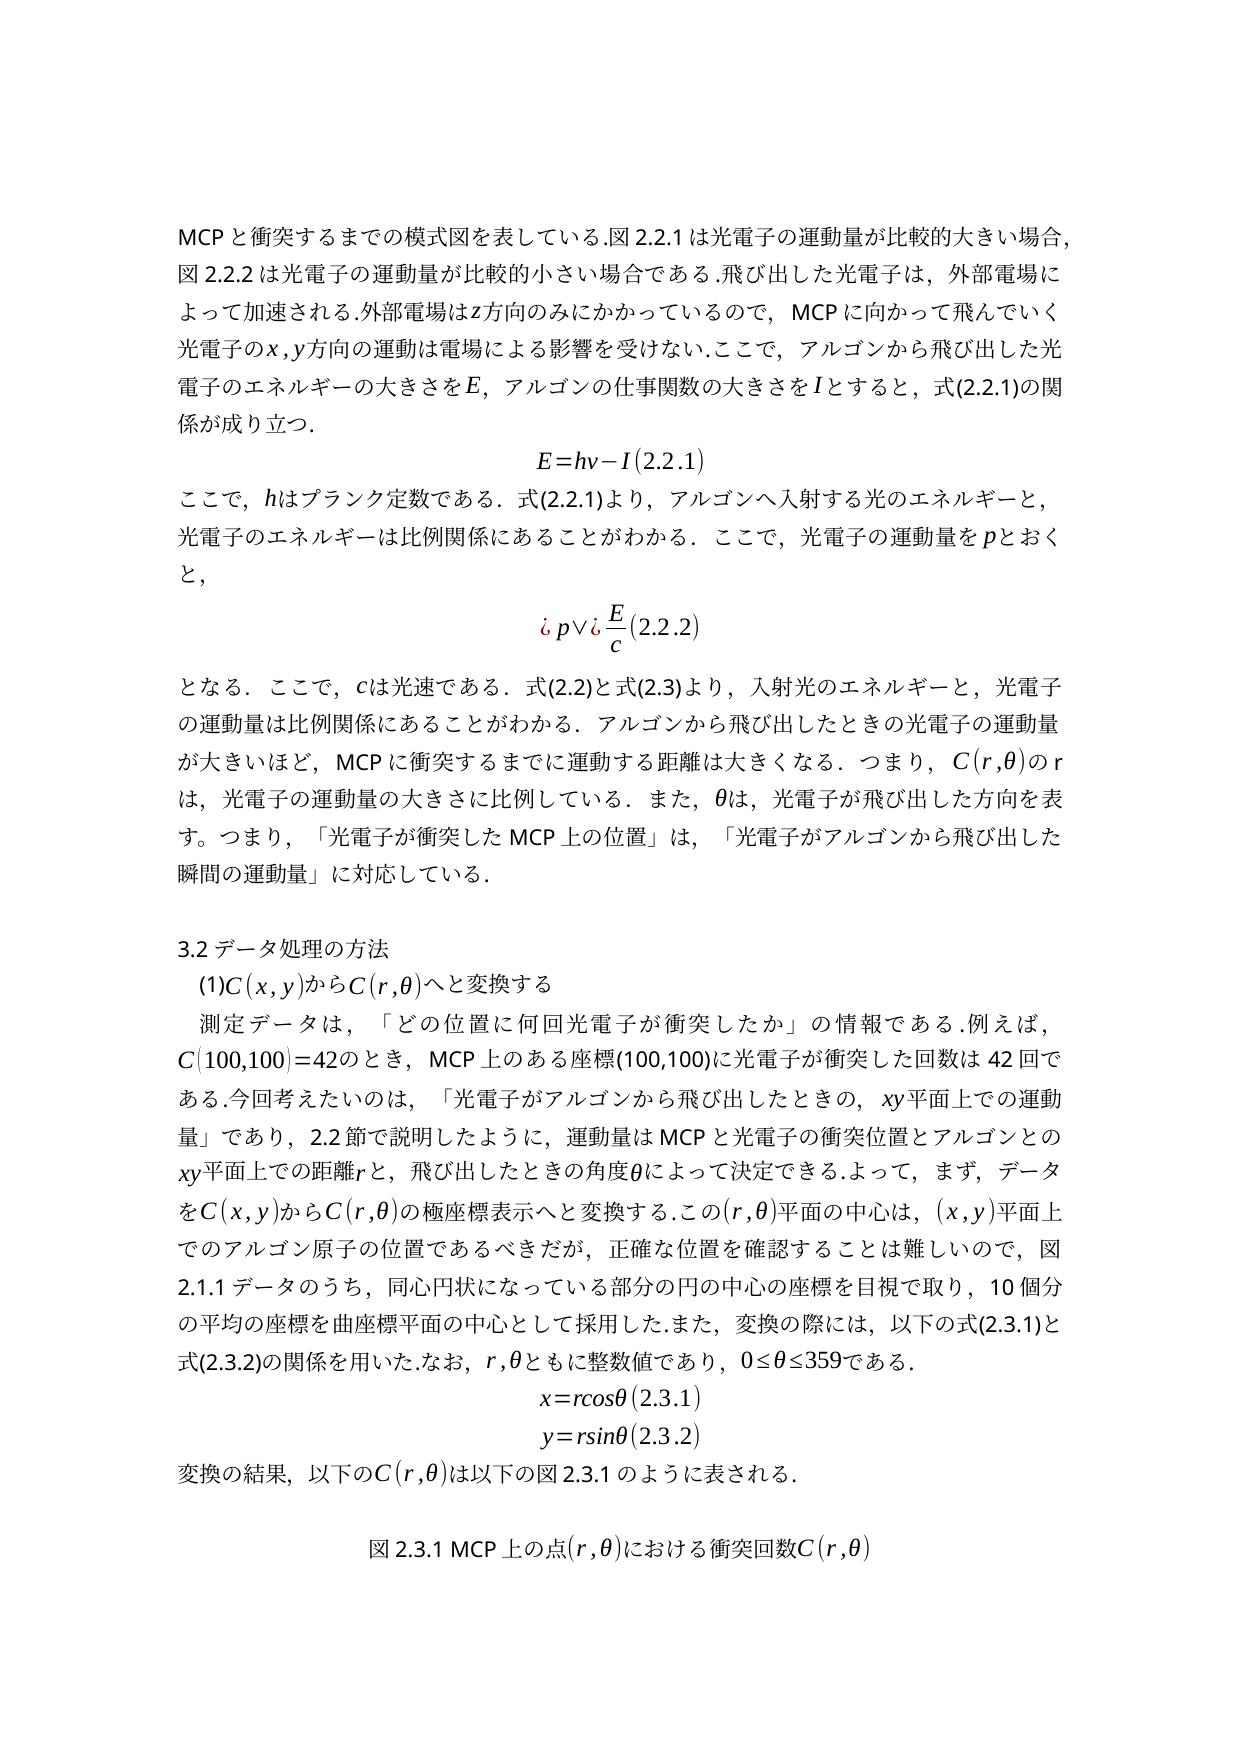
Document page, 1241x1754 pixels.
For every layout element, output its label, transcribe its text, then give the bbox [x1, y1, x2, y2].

text 変換の結果，以下のは以下の図2.3.1のように表される. [177, 1454, 1063, 1492]
text 3.2 データ処理の方法 [177, 929, 1063, 967]
text となる．ここで，は光速である．式(2.2)と式(2.3)より，入射光のエネルギーと，光電子の運動量は比例関係にあることがわかる．アルゴンから飛び出したときの光電子の運動量が大きいほど，MCPに衝突するまでに運動する距離は大きくなる．つまり，のrは，光電子の運動量の大きさに比例している．また，は，光電子が飛び出した方向を表す。つまり，「光電子が衝突したMCP上の位置」は，「光電子がアルゴンから飛び出した瞬間の運動量」に対応している. [177, 667, 1063, 892]
text ここで，はプランク定数である．式(2.2.1)より，アルゴンへ入射する光のエネルギーと，光電子のエネルギーは比例関係にあることがわかる．ここで，光電子の運動量をとおくと， [177, 479, 1063, 592]
text 図2.3.1 MCP上の点における衝突回数 [177, 1529, 1063, 1567]
text 測定データは，「どの位置に何回光電子が衝突したか」の情報である.例えば，のとき，MCP上のある座標(100,100)に光電子が衝突した回数は42回である.今回考えたいのは，「光電子がアルゴンから飛び出したときの，平面上での運動量」であり，2.2節で説明したように，運動量はMCPと光電子の衝突位置とアルゴンとの平面上での距離と，飛び出したときの角度によって決定できる.よって，まず，データをからの極座標表示へと変換する.この平面の中心は，平面上でのアルゴン原子の位置であるべきだが，正確な位置を確認することは難しいので，図2.1.1データのうち，同心円状になっている部分の円の中心の座標を目視で取り，10個分の平均の座標を曲座標平面の中心として採用した.また，変換の際には，以下の式(2.3.1)と式(2.3.2)の関係を用いた.なお，ともに整数値であり，である. [177, 1004, 1063, 1379]
text (1)からへと変換する [177, 967, 1063, 1004]
